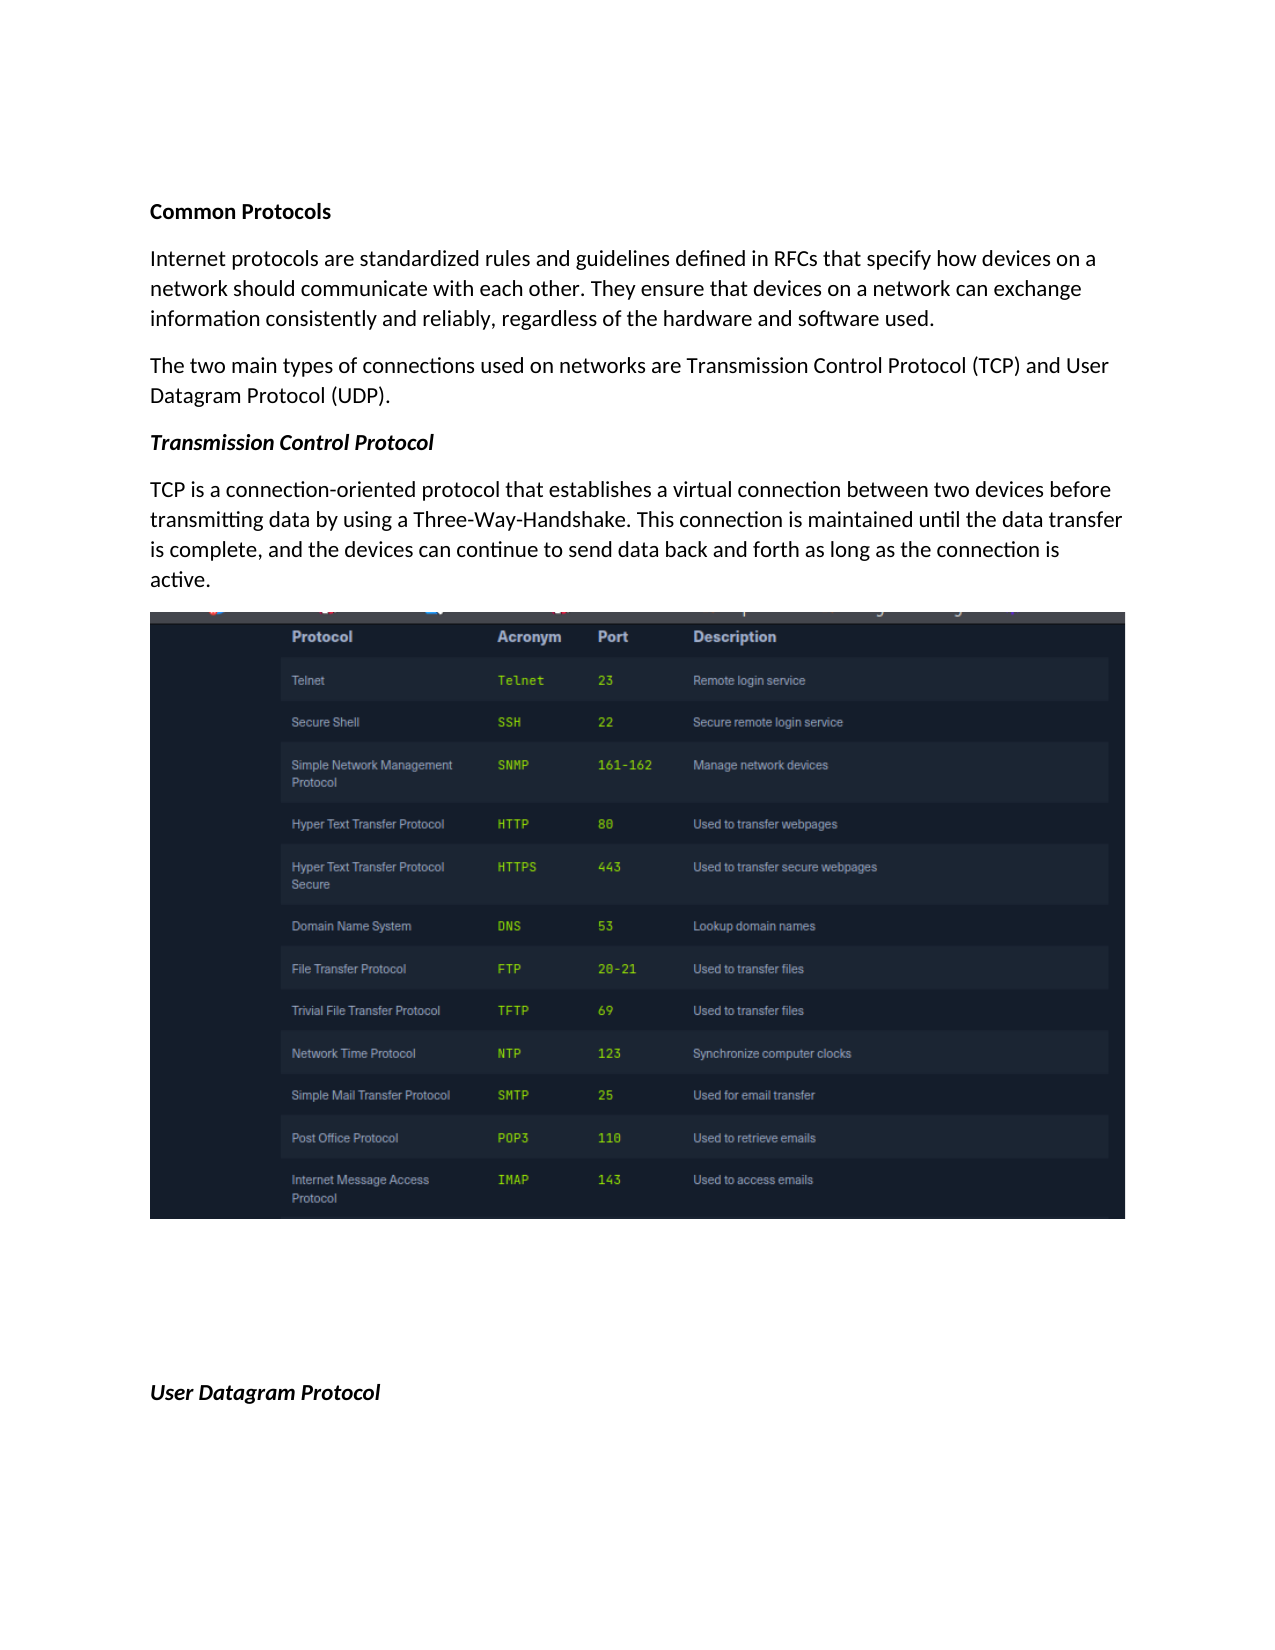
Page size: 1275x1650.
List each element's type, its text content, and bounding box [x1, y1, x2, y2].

text Common Protocols [150, 197, 1125, 225]
picture [150, 612, 1125, 1219]
text Transmission Control Protocol [150, 428, 1125, 456]
text The two main types of connections used on networks are Transmission Control Protocol (TCP) and User Datagram Protocol (UDP). [150, 351, 1125, 409]
text TCP is a connection-oriented protocol that establishes a virtual connection between two devices before transmitting data by using a Three-Way-Handshake. This connection is maintained until the data transfer is complete, and the devices can continue to send data back and forth as long as the connection is active. [150, 475, 1125, 594]
text Internet protocols are standardized rules and guidelines defined in RFCs that specify how devices on a network should communicate with each other. They ensure that devices on a network can exchange information consistently and reliably, regardless of the hardware and software used. [150, 244, 1125, 332]
text User Datagram Protocol [150, 1378, 1125, 1406]
